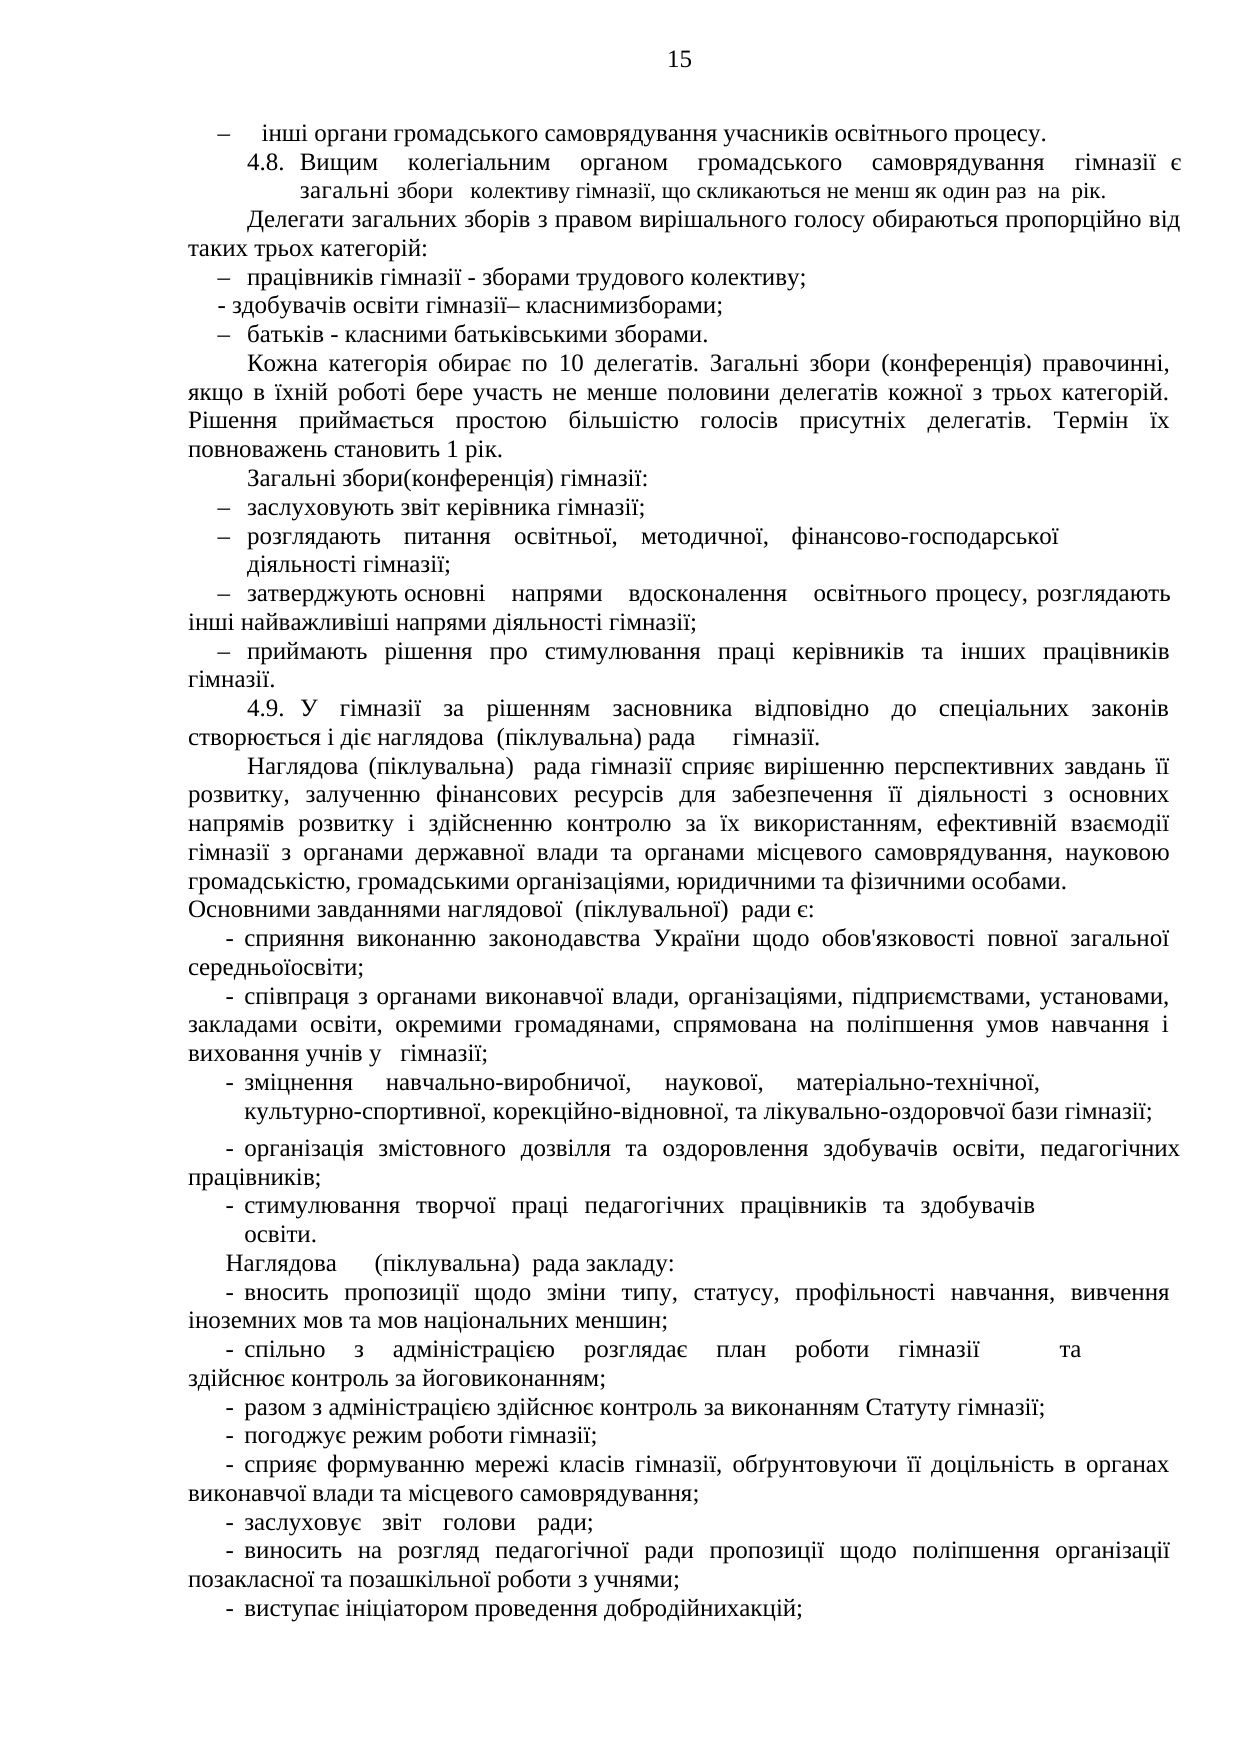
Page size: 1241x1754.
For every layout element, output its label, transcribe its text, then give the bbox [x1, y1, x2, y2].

list заслуховують звіт керівника гімназії; [188, 492, 1181, 521]
list працівників гімназії - зборами трудового колективу; [188, 262, 1181, 291]
list Вищим колегіальним органом громадського самоврядування гімназії є загальні збори колективу гімназії, що скликаються не менш як один раз на рік. [247, 147, 1181, 204]
list співпраця з органами виконавчої влади, організаціями, підприємствами, установами, закладами освіти, окремими громадянами, спрямована на поліпшення умов навчання і виховання учнів у гімназії; [188, 981, 1170, 1067]
list організація змістовного дозвілля та оздоровлення здобувачів освіти, педагогічних працівників; [188, 1133, 1181, 1190]
list інші органи громадського самоврядування учасників освітнього процесу. [188, 118, 1181, 147]
text Основними завданнями наглядової (піклувальної) ради є: [188, 894, 1181, 923]
list У гімназії за рішенням засновника відповідно до спеціальних законів створюється і діє наглядова (піклувальна) рада гімназії. [188, 693, 1170, 751]
list приймають рішення про стимулювання праці керівників та інших працівників гімназії. [188, 636, 1171, 693]
list заслуховує звіт голови ради; [188, 1507, 1170, 1535]
text Делегати загальних зборів з правом вирішального голосу обираються пропорційно від таких трьох категорій: [188, 204, 1181, 262]
list виступає ініціатором проведення добродійнихакцій; [188, 1593, 1181, 1622]
list затверджують основні напрями вдосконалення освітнього процесу, розглядають інші найважливіші напрями діяльності гімназії; [188, 578, 1171, 636]
list сприяння виконанню законодавства України щодо обов'язковості повної загальної середньоїосвіти; [188, 923, 1170, 981]
text Наглядова (піклувальна) рада закладу: [225, 1248, 1036, 1277]
list вносить пропозиції щодо зміни типу, статусу, профільності навчання, вивчення іноземних мов та мов національних меншин; [188, 1277, 1171, 1334]
list розглядають питання освітньої, методичної, фінансово-господарської діяльності гімназії; [188, 521, 1170, 578]
text Загальні збори(конференція) гімназії: [247, 463, 1181, 492]
text Наглядова (піклувальна) рада гімназії сприяє вирішенню перспективних завдань її розвитку, залученню фінансових ресурсів для забезпечення її діяльності з основних напрямів розвитку і здійсненню контролю за їх використанням, ефективній взаємодії гімназії з органами державної влади та органами місцевого самоврядування, науковою громадськістю, громадськими організаціями, юридичними та фізичними особами. [188, 751, 1171, 894]
list разом з адміністрацією здійснює контроль за виконанням Статуту гімназії; [188, 1392, 1181, 1420]
list погоджує режим роботи гімназії; [188, 1420, 1181, 1449]
list батьків - класними батьківськими зборами. [188, 319, 1181, 348]
list стимулювання творчої праці педагогічних працівників та здобувачів освіти. [225, 1190, 1036, 1248]
list спільно з адміністрацією розглядає план роботи гімназії та здійснює контроль за йоговиконанням; [188, 1334, 1170, 1392]
list зміцнення навчально-виробничої, наукової, матеріально-технічної, культурно-спортивної, корекційно-відновної, та лікувально-оздоровчої бази гімназії; [188, 1067, 1170, 1124]
text Кожна категорія обирає по 10 делегатів. Загальні збори (конференція) правочинні, якщо в їхній роботі бере участь не менше половини делегатів кожної з трьох категорій. Рішення приймається простою більшістю голосів присутніх делегатів. Термін їх повноважень становить 1 рік. [188, 348, 1170, 463]
list виносить на розгляд педагогічної ради пропозиції щодо поліпшення організації позакласної та позашкільної роботи з учнями; [188, 1535, 1171, 1593]
list сприяє формуванню мережі класів гімназії, обґрунтовуючи її доцільність в органах виконавчої влади та місцевого самоврядування; [188, 1449, 1171, 1507]
list - здобувачів освіти гімназії– класнимизборами; [217, 291, 1181, 319]
